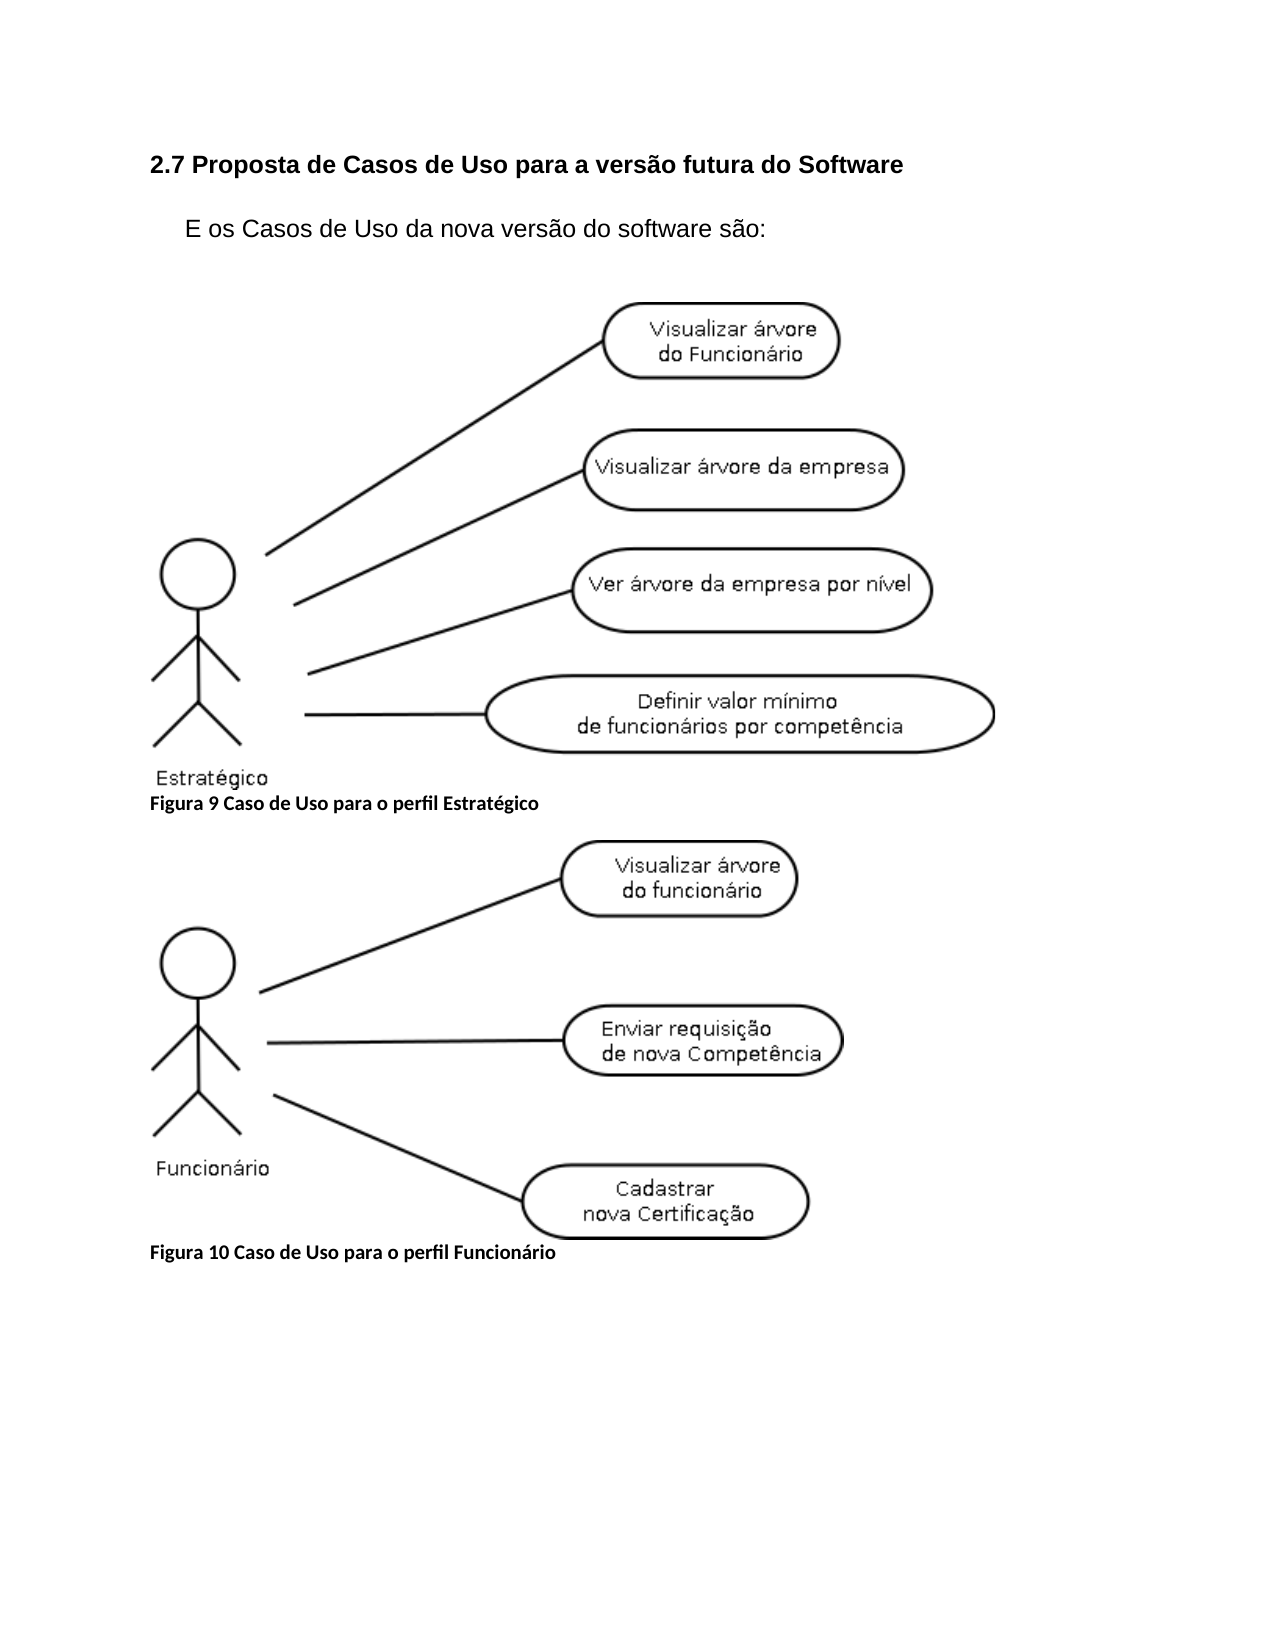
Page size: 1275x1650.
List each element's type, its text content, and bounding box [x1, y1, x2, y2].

picture [150, 840, 844, 1240]
text E os Casos de Uso da nova versão do software são: [150, 214, 1156, 242]
text Figura 10 Caso de Uso para o perfil Funcionário [150, 1239, 1156, 1265]
picture [150, 302, 996, 790]
subtitle 2.7 Proposta de Casos de Uso para a versão futura do Software [150, 150, 1156, 179]
text Figura 9 Caso de Uso para o perfil Estratégico [150, 790, 1156, 815]
